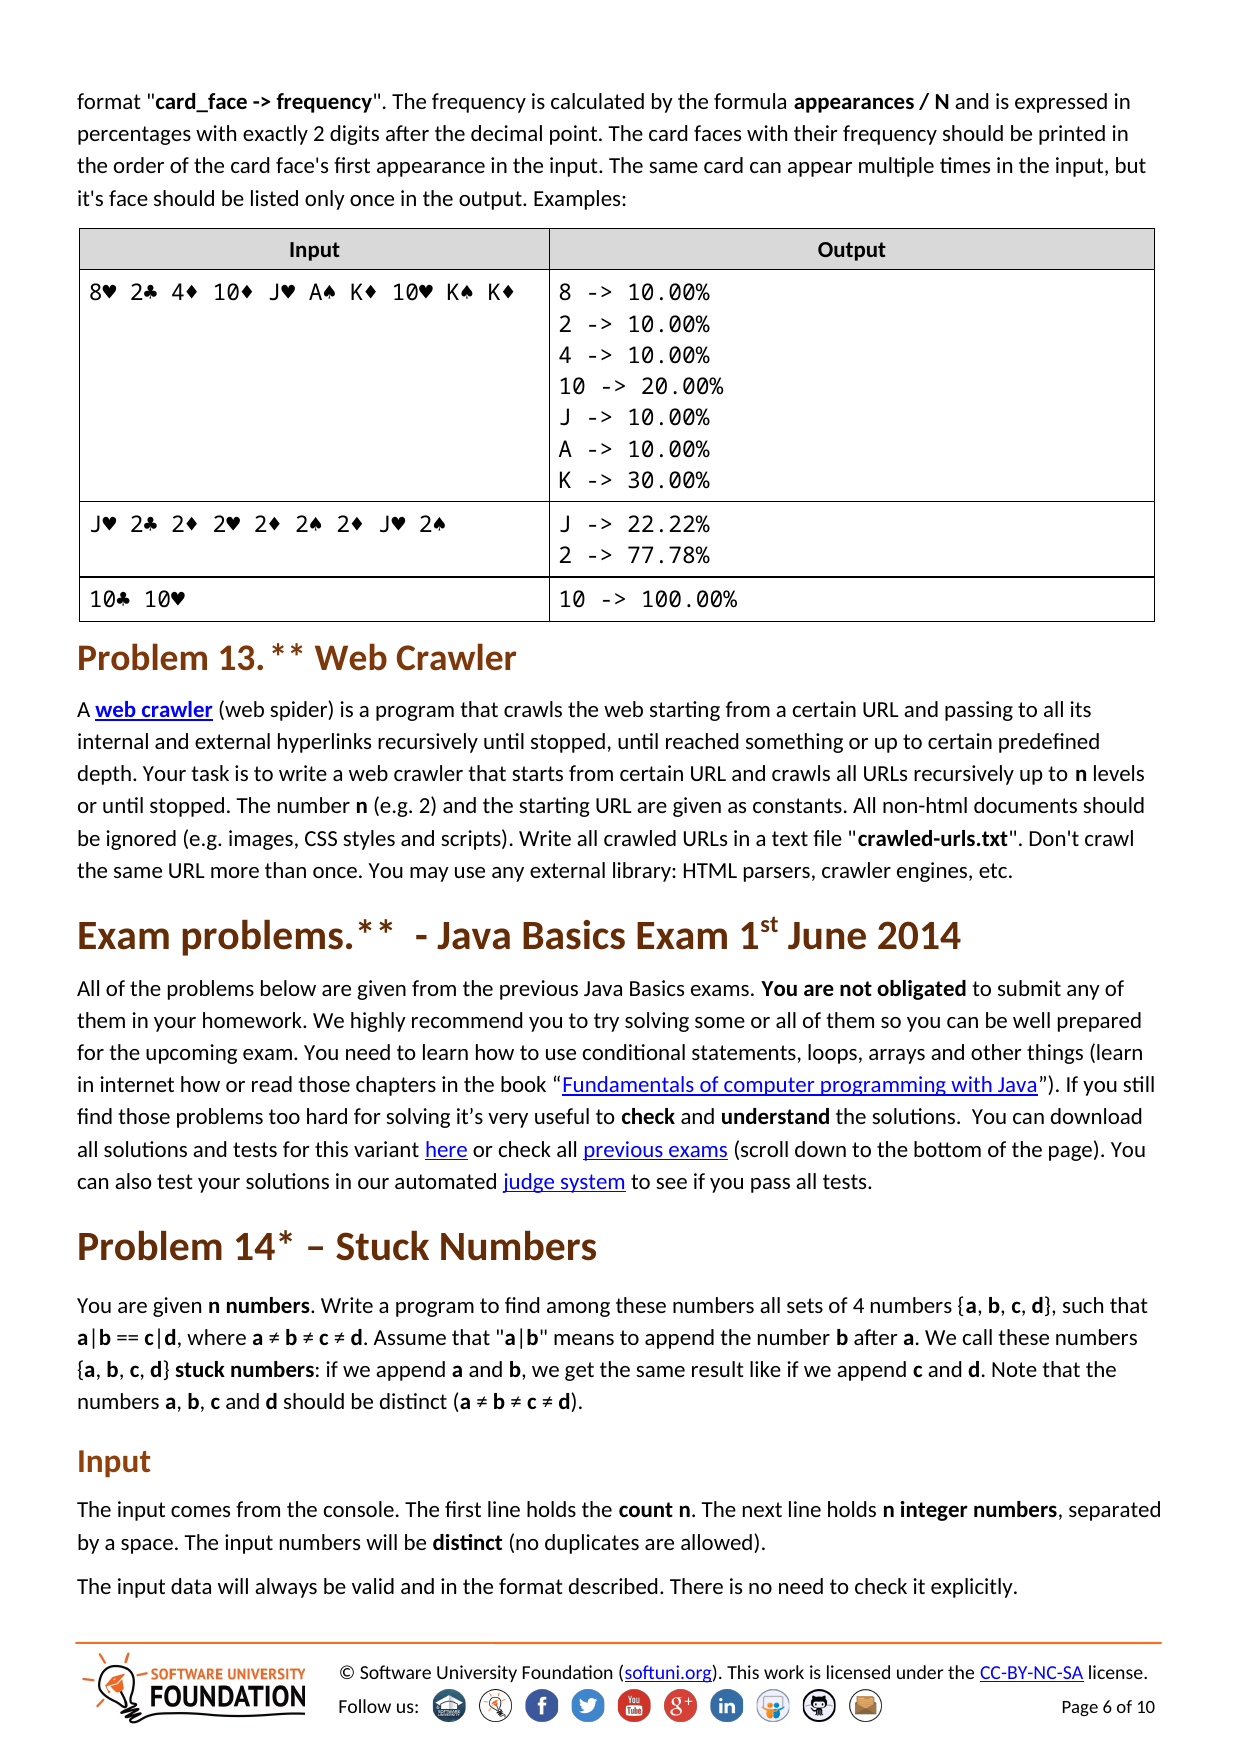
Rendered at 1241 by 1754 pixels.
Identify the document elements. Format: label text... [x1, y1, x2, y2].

text All of the problems below are given from the previous Java Basics exams. You are not obligated to submit any of them in your homework. We highly recommend you to try solving some or all of them so you can be well prepared for the upcoming exam. You need to learn how to use conditional statements, loops, arrays and other things (learn in internet how or read those chapters in the book “Fundamentals of computer programming with Java”). If you still find those problems too hard for solving it’s very useful to check and understand the solutions. You can download all solutions and tests for this variant here or check all previous exams (scroll down to the bottom of the page). You can also test your solutions in our automated judge system to see if you pass all tests. [77, 974, 1163, 1195]
table_cell 10♣ 10♥ [80, 578, 549, 621]
table_cell 8 -> 10.00% 2 -> 10.00% 4 -> 10.00% 10 -> 20.00% J -> 10.00% A -> 10.00% K -> 30.00% [550, 270, 1154, 501]
picture [432, 1689, 466, 1722]
picture [802, 1689, 836, 1722]
table_cell J♥ 2♣ 2♦ 2♥ 2♦ 2♠ 2♦ J♥ 2♠ [80, 502, 549, 576]
picture [571, 1689, 605, 1722]
picture [525, 1689, 559, 1722]
table_cell 8♥ 2♣ 4♦ 10♦ J♥ A♠ K♦ 10♥ K♠ K♦ [80, 270, 549, 501]
picture [664, 1689, 697, 1722]
subtitle Exam problems.** - Java Basics Exam 1st June 2014 [77, 909, 1163, 960]
picture [756, 1689, 790, 1722]
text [77, 87, 1163, 212]
text A web crawler (web spider) is a program that crawls the web starting from a certain URL and passing to all its internal and external hyperlinks recursively until stopped, until reached something or up to certain predefined depth. Your task is to write a web crawler that starts from certain URL and crawls all URLs recursively up to n levels or until stopped. The number n (e.g. 2) and the starting URL are given as constants. All non-html documents should be ignored (e.g. images, CSS styles and scripts). Write all crawled URLs in a text file "crawled-urls.txt". Don't crawl the same URL more than once. You may use any external library: HTML parsers, crawler engines, etc. [77, 695, 1163, 884]
table_cell J -> 22.22% 2 -> 77.78% [550, 502, 1154, 576]
picture [479, 1689, 512, 1722]
picture [849, 1689, 882, 1722]
table_header Input [80, 229, 549, 269]
picture [710, 1689, 744, 1722]
table_header Output [550, 229, 1154, 269]
picture [617, 1689, 651, 1722]
text You are given n numbers. Write a program to find among these numbers all sets of 4 numbers {a, b, c, d}, such that a|b == c|d, where a ≠ b ≠ c ≠ d. Assume that "a|b" means to append the number b after a. We call these numbers {a, b, c, d} stuck numbers: if we append a and b, we get the same result like if we append c and d. Note that the numbers a, b, c and d should be distinct (a ≠ b ≠ c ≠ d). [77, 1291, 1163, 1415]
subtitle Input [77, 1440, 1163, 1481]
text The input data will always be valid and in the format described. There is no need to check it explicitly. [77, 1572, 1163, 1600]
subtitle ** Web Crawler [77, 634, 1163, 680]
subtitle Problem 14* – Stuck Numbers [77, 1220, 1163, 1271]
text The input comes from the console. The first line holds the count n. The next line holds n integer numbers, separated by a space. The input numbers will be distinct (no duplicates are allowed). [77, 1496, 1163, 1556]
picture [81, 1651, 305, 1724]
table_cell 10 -> 100.00% [550, 578, 1154, 621]
